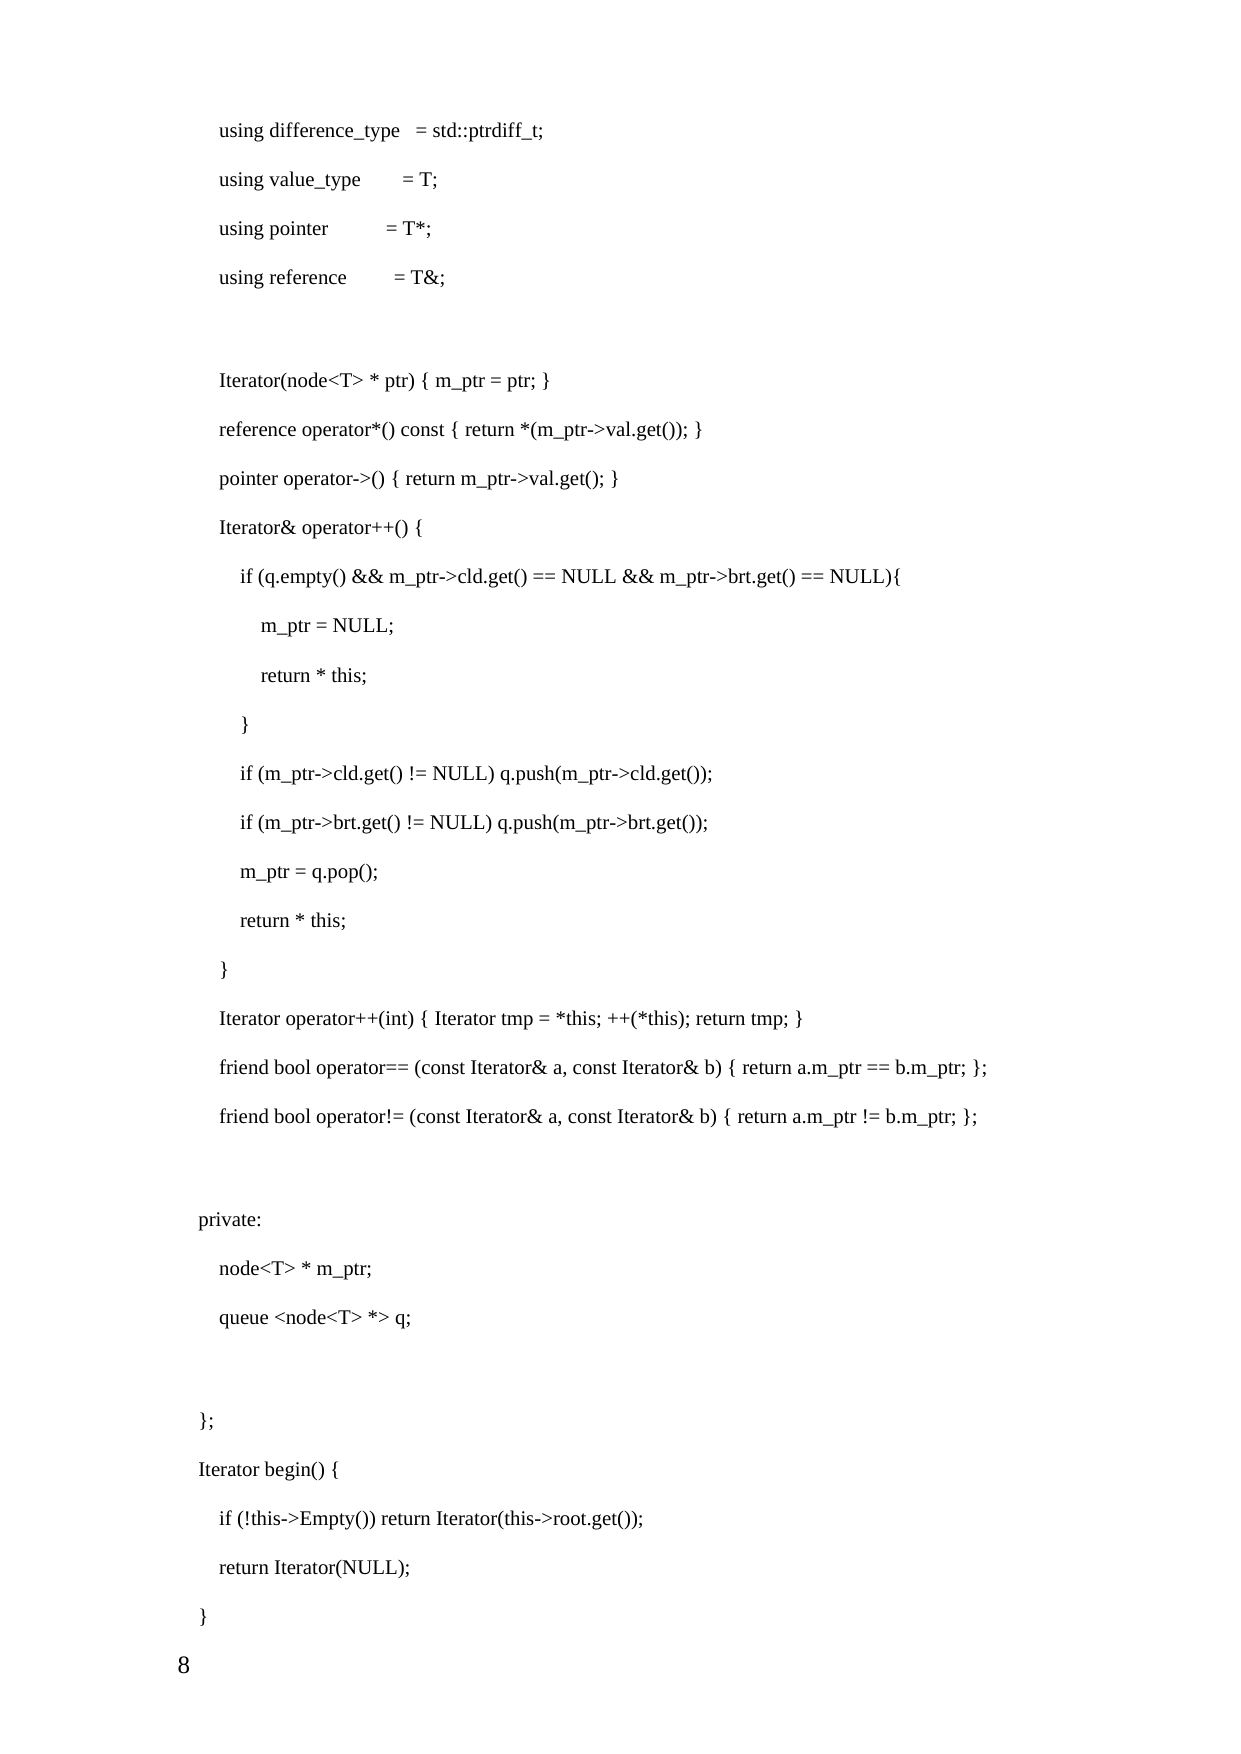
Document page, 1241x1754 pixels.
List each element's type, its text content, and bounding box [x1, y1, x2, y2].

text } [177, 1604, 1152, 1628]
text }; [177, 1408, 1152, 1432]
text return * this; [177, 662, 1152, 687]
text using difference_type = std::ptrdiff_t; [177, 118, 1152, 142]
text if (q.empty() && m_ptr->cld.get() == NULL && m_ptr->brt.get() == NULL){ [177, 564, 1152, 588]
text using value_type = T; [177, 167, 1152, 191]
text pointer operator->() { return m_ptr->val.get(); } [177, 466, 1152, 490]
text friend bool operator== (const Iterator& a, const Iterator& b) { return a.m_ptr == b.m_ptr; }; [177, 1055, 1152, 1079]
text Iterator operator++(int) { Iterator tmp = *this; ++(*this); return tmp; } [177, 1006, 1152, 1030]
text queue <node<T> *> q; [177, 1305, 1152, 1329]
text Iterator begin() { [177, 1457, 1152, 1481]
text return * this; [177, 908, 1152, 932]
text friend bool operator!= (const Iterator& a, const Iterator& b) { return a.m_ptr != b.m_ptr; }; [177, 1104, 1152, 1128]
text using pointer = T*; [177, 216, 1152, 240]
text m_ptr = q.pop(); [177, 859, 1152, 883]
text private: [177, 1207, 1152, 1231]
text if (m_ptr->brt.get() != NULL) q.push(m_ptr->brt.get()); [177, 810, 1152, 834]
text reference operator*() const { return *(m_ptr->val.get()); } [177, 417, 1152, 441]
text } [177, 712, 1152, 736]
text Iterator& operator++() { [177, 515, 1152, 539]
text m_ptr = NULL; [177, 613, 1152, 637]
text using reference = T&; [177, 265, 1152, 289]
text Iterator(node<T> * ptr) { m_ptr = ptr; } [177, 368, 1152, 392]
text return Iterator(NULL); [177, 1555, 1152, 1579]
text if (!this->Empty()) return Iterator(this->root.get()); [177, 1506, 1152, 1530]
text node<T> * m_ptr; [177, 1256, 1152, 1280]
text if (m_ptr->cld.get() != NULL) q.push(m_ptr->cld.get()); [177, 761, 1152, 785]
text } [177, 957, 1152, 981]
